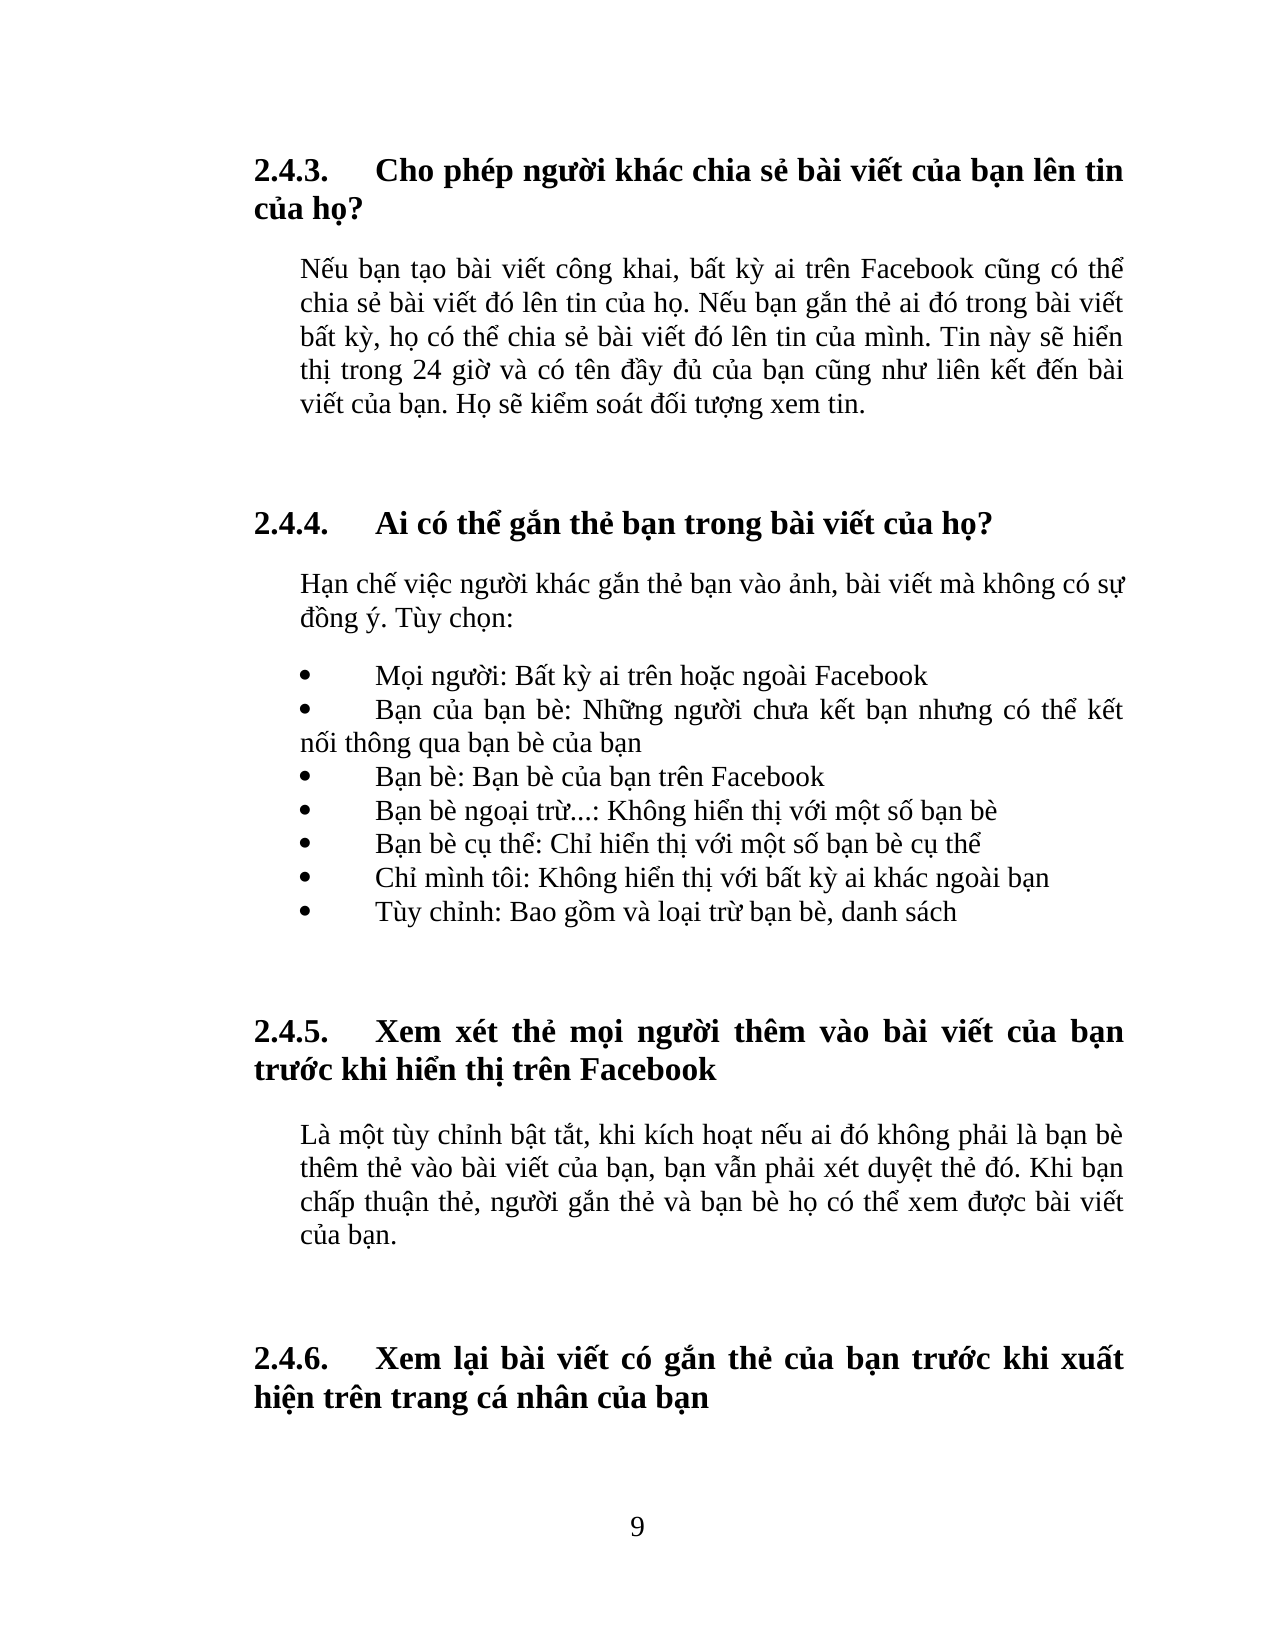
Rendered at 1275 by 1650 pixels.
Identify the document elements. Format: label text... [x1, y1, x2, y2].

text Là một tùy chỉnh bật tắt, khi kích hoạt nếu ai đó không phải là bạn bè thêm thẻ vào bài viết của bạn, bạn vẫn phải xét duyệt thẻ đó. Khi bạn chấp thuận thẻ, người gắn thẻ và bạn bè họ có thể xem được bài viết của bạn. [300, 1117, 1125, 1251]
list Xem lại bài viết có gắn thẻ của bạn trước khi xuất hiện trên trang cá nhân của bạn [253, 1339, 1125, 1415]
list Cho phép người khác chia sẻ bài viết của bạn lên tin của họ? [253, 150, 1125, 227]
list Bạn của bạn bè: Những người chưa kết bạn nhưng có thể kết nối thông qua bạn bè của bạn [300, 692, 1125, 759]
list Tùy chỉnh: Bao gồm và loại trừ bạn bè, danh sách [300, 894, 1125, 927]
list Mọi người: Bất kỳ ai trên hoặc ngoài Facebook [300, 658, 1125, 692]
list Xem xét thẻ mọi người thêm vào bài viết của bạn trước khi hiển thị trên Facebook [253, 1011, 1125, 1088]
list Bạn bè ngoại trừ...: Không hiển thị với một số bạn bè [300, 793, 1125, 826]
list Bạn bè: Bạn bè của bạn trên Facebook [300, 759, 1125, 793]
list Bạn bè cụ thể: Chỉ hiển thị với một số bạn bè cụ thể [300, 826, 1125, 860]
list Chỉ mình tôi: Không hiển thị với bất kỳ ai khác ngoài bạn [300, 860, 1125, 894]
text Nếu bạn tạo bài viết công khai, bất kỳ ai trên Facebook cũng có thể chia sẻ bài viết đó lên tin của họ. Nếu bạn gắn thẻ ai đó trong bài viết bất kỳ, họ có thể chia sẻ bài viết đó lên tin của mình. Tin này sẽ hiển thị trong 24 giờ và có tên đầy đủ của bạn cũng như liên kết đến bài viết của bạn. Họ sẽ kiểm soát đối tượng xem tin. [300, 252, 1125, 419]
list Ai có thể gắn thẻ bạn trong bài viết của họ? [253, 503, 1125, 541]
text Hạn chế việc người khác gắn thẻ bạn vào ảnh, bài viết mà không có sự đồng ý. Tùy chọn: [300, 566, 1125, 633]
